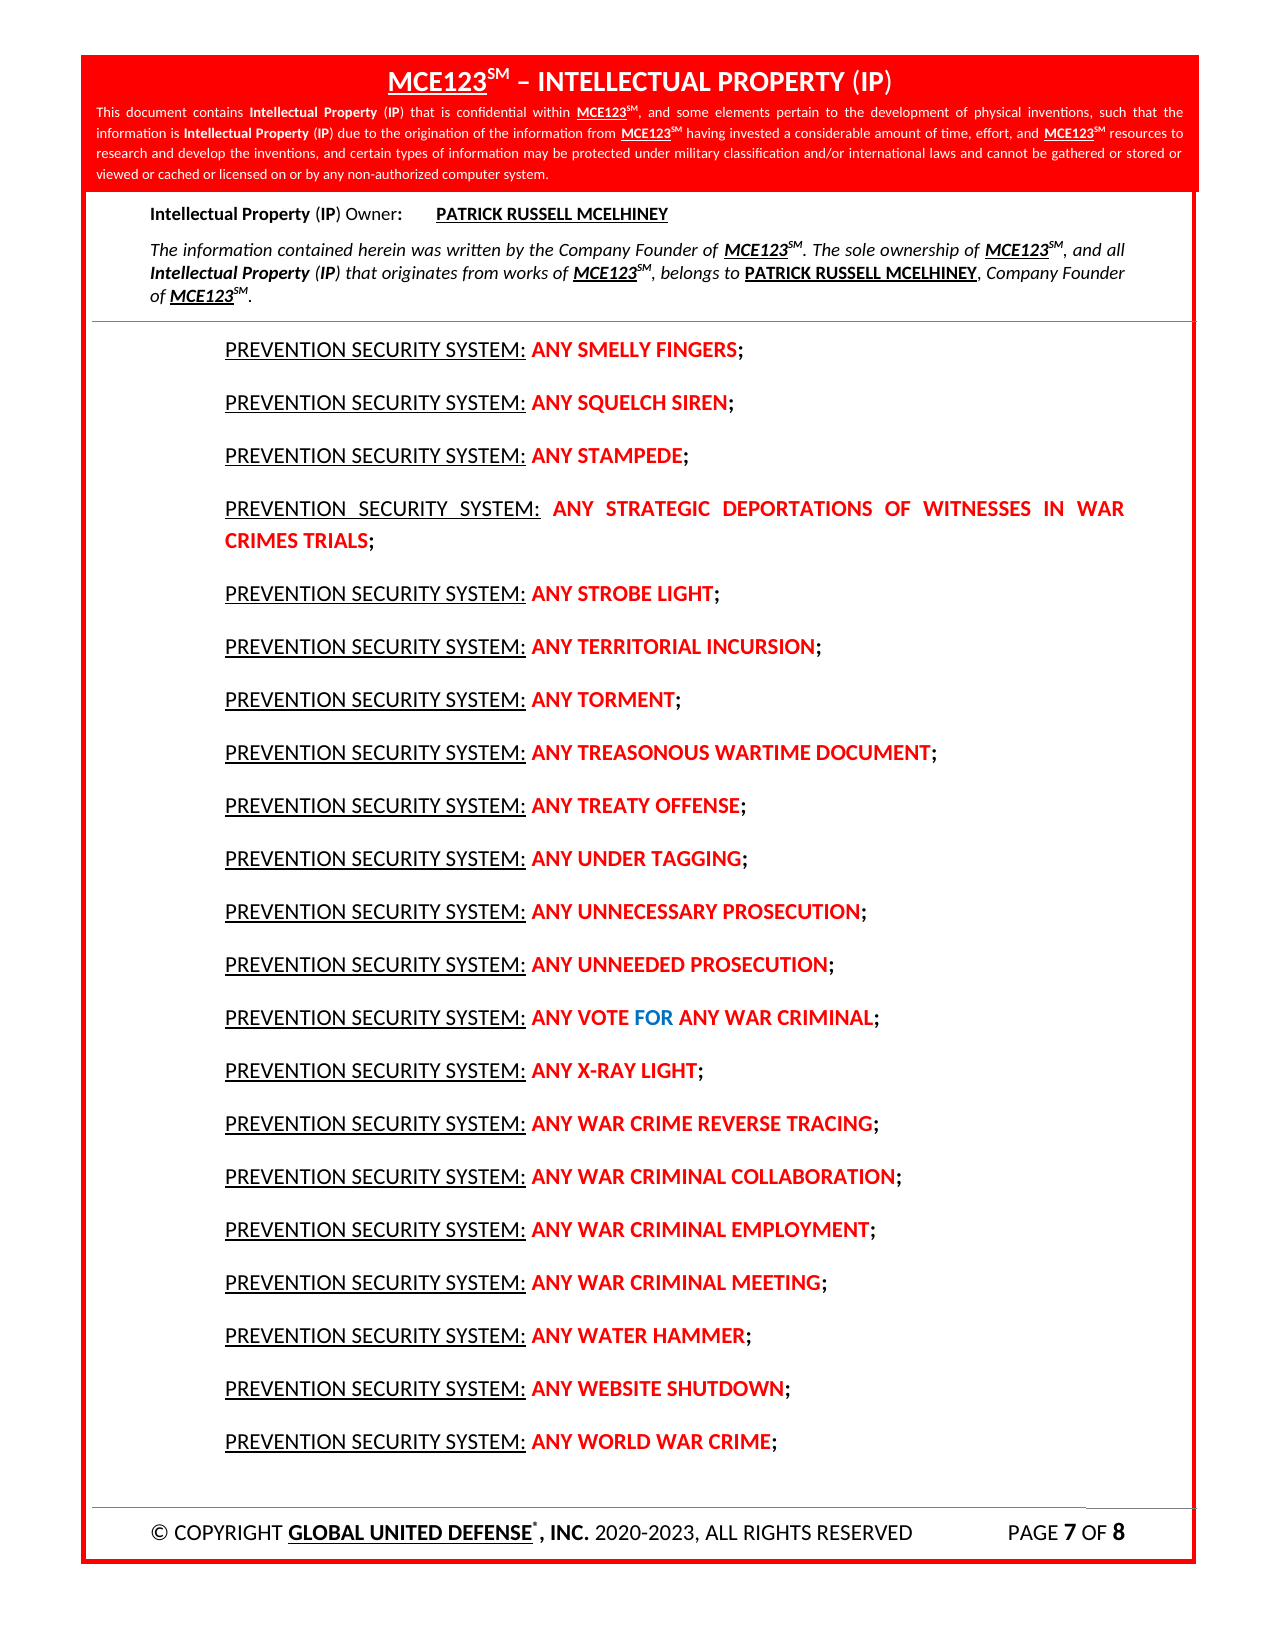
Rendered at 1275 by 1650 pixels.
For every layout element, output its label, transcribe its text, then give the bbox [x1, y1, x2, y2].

text PREVENTION SECURITY SYSTEM: ANY WAR CRIMINAL EMPLOYMENT; [187, 1215, 1125, 1243]
text PREVENTION SECURITY SYSTEM: ANY WAR CRIMINAL MEETING; [187, 1268, 1125, 1296]
text PREVENTION SECURITY SYSTEM: ANY WAR CRIMINAL COLLABORATION; [187, 1162, 1125, 1190]
text PREVENTION SECURITY SYSTEM: ANY STROBE LIGHT; [187, 579, 1125, 607]
text PREVENTION SECURITY SYSTEM: ANY VOTE FOR ANY WAR CRIMINAL; [187, 1003, 1125, 1031]
text PREVENTION SECURITY SYSTEM: ANY STRATEGIC DEPORTATIONS OF WITNESSES IN WAR CRIMES TRIALS; [225, 494, 1125, 554]
text PREVENTION SECURITY SYSTEM: ANY WATER HAMMER; [187, 1321, 1125, 1349]
text PREVENTION SECURITY SYSTEM: ANY WORLD WAR CRIME; [187, 1427, 1125, 1455]
text PREVENTION SECURITY SYSTEM: ANY WEBSITE SHUTDOWN; [187, 1374, 1125, 1402]
text PREVENTION SECURITY SYSTEM: ANY TREATY OFFENSE; [187, 791, 1125, 819]
text PREVENTION SECURITY SYSTEM: ANY WAR CRIME REVERSE TRACING; [187, 1109, 1125, 1137]
text PREVENTION SECURITY SYSTEM: ANY TREASONOUS WARTIME DOCUMENT; [187, 738, 1125, 766]
text PREVENTION SECURITY SYSTEM: ANY STAMPEDE; [187, 441, 1125, 469]
text PREVENTION SECURITY SYSTEM: ANY UNNEEDED PROSECUTION; [187, 950, 1125, 978]
text PREVENTION SECURITY SYSTEM: ANY UNNECESSARY PROSECUTION; [187, 897, 1125, 925]
text PREVENTION SECURITY SYSTEM: ANY X-RAY LIGHT; [187, 1056, 1125, 1084]
text PREVENTION SECURITY SYSTEM: ANY TORMENT; [187, 685, 1125, 713]
text PREVENTION SECURITY SYSTEM: ANY SQUELCH SIREN; [187, 388, 1125, 416]
text PREVENTION SECURITY SYSTEM: ANY TERRITORIAL INCURSION; [187, 632, 1125, 660]
text PREVENTION SECURITY SYSTEM: ANY UNDER TAGGING; [187, 844, 1125, 872]
text PREVENTION SECURITY SYSTEM: ANY SMELLY FINGERS; [187, 335, 1125, 363]
